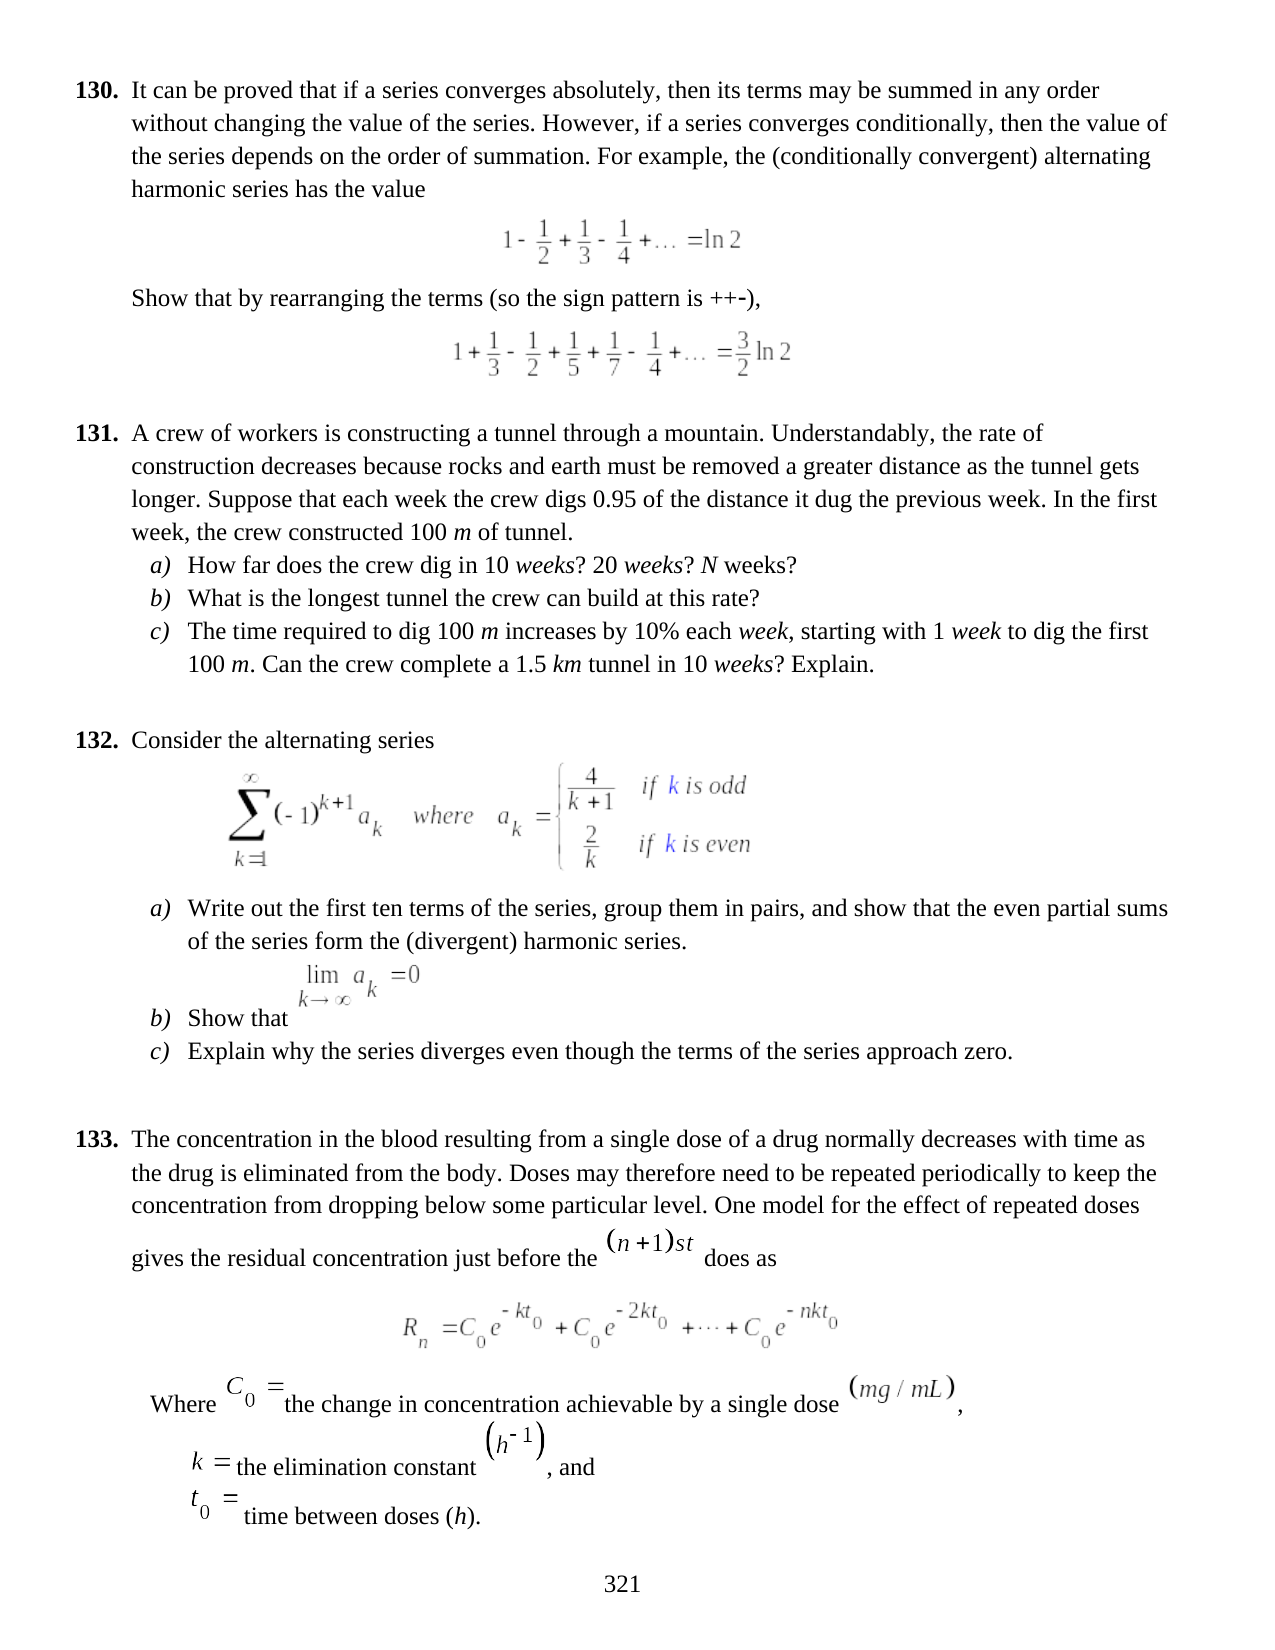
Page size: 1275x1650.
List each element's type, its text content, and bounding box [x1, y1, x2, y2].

list The concentration in the blood resulting from a single dose of a drug normally decreases with time as the drug is eliminated from the body. Doses may therefore need to be repeated periodically to keep the concentration from dropping below some particular level. One model for the effect of repeated doses gives the residual concentration just before the does as [75, 1124, 1170, 1272]
list What is the longest tunnel the crew can build at this rate? [150, 583, 1170, 612]
list A crew of workers is constructing a tunnel through a mountain. Understandably, the rate of construction decreases because rocks and earth must be removed a greater distance as the tunnel gets longer. Suppose that each week the crew digs 0.95 of the distance it dug the previous week. In the first week, the crew constructed 100 m of tunnel. [75, 418, 1170, 546]
text time between doses (h). [187, 1481, 1170, 1530]
list Explain why the series diverges even though the terms of the series approach zero. [150, 1036, 1170, 1065]
list Write out the first ten terms of the series, group them in pairs, and show that the even partial sums of the series form the (divergent) harmonic series. [150, 893, 1170, 954]
list It can be proved that if a series converges absolutely, then its terms may be summed in any order without changing the value of the series. However, if a series converges conditionally, then the value of the series depends on the order of summation. For example, the (conditionally convergent) alternating harmonic series has the value [75, 75, 1170, 203]
text the elimination constant , and [187, 1418, 1170, 1481]
text Where the change in concentration achievable by a single dose , [150, 1368, 1170, 1418]
text Show that by rearranging the terms (so the sign pattern is ++), [131, 283, 1170, 311]
list Consider the alternating series [75, 725, 1170, 754]
list How far does the crew dig in 10 weeks? 20 weeks? N weeks? [150, 550, 1170, 579]
list Show that [150, 959, 1170, 1032]
list The time required to dig 100 m increases by 10% each week, starting with 1 week to dig the first 100 m. Can the crew complete a 1.5 km tunnel in 10 weeks? Explain. [150, 616, 1170, 678]
